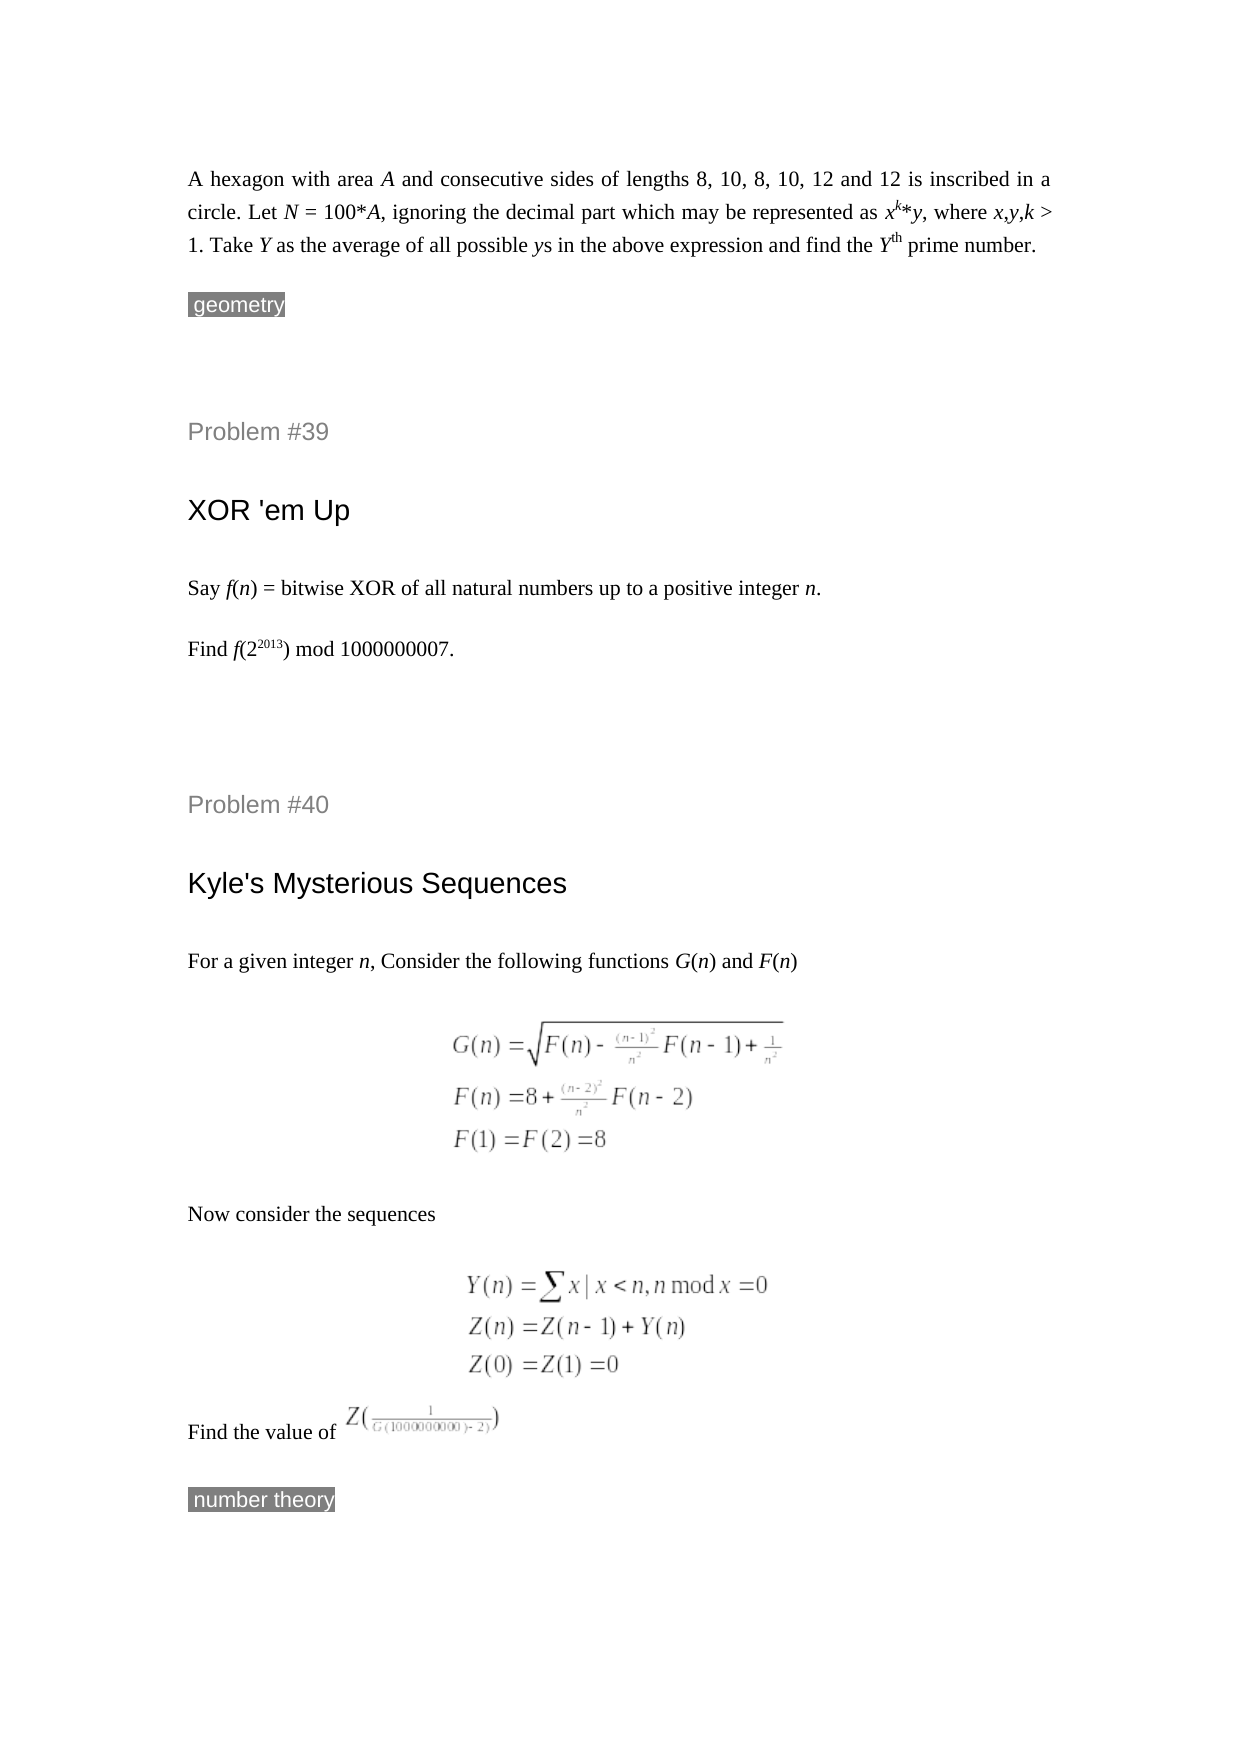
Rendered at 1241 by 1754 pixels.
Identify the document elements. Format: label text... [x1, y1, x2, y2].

text geometry [187, 289, 1053, 321]
subtitle XOR 'em Up [187, 477, 1053, 542]
text Problem #39 [187, 415, 1053, 448]
text Problem #40 [187, 789, 1053, 821]
text number theory [187, 1484, 1053, 1516]
text Find f(22013) mod 1000000007. [187, 633, 1053, 665]
text Find the value of [187, 1389, 1053, 1454]
text Say f(n) = bitwise XOR of all natural numbers up to a positive integer n. [187, 571, 1053, 604]
text Now consider the sequences [187, 1198, 1053, 1230]
subtitle Kyle's Mysterious Sequences [187, 850, 1053, 915]
text For a given integer n, Consider the following functions G(n) and F(n) [187, 944, 1053, 977]
text A hexagon with area A and consecutive sides of lengths 8, 10, 8, 10, 12 and 12 is inscribed in a circle. Let N = 100*A, ignoring the decimal part which may be represented as xk*y, where x,y,k > 1. Take Y as the average of all possible ys in the above expression and find the Yth prime number. [187, 162, 1053, 259]
